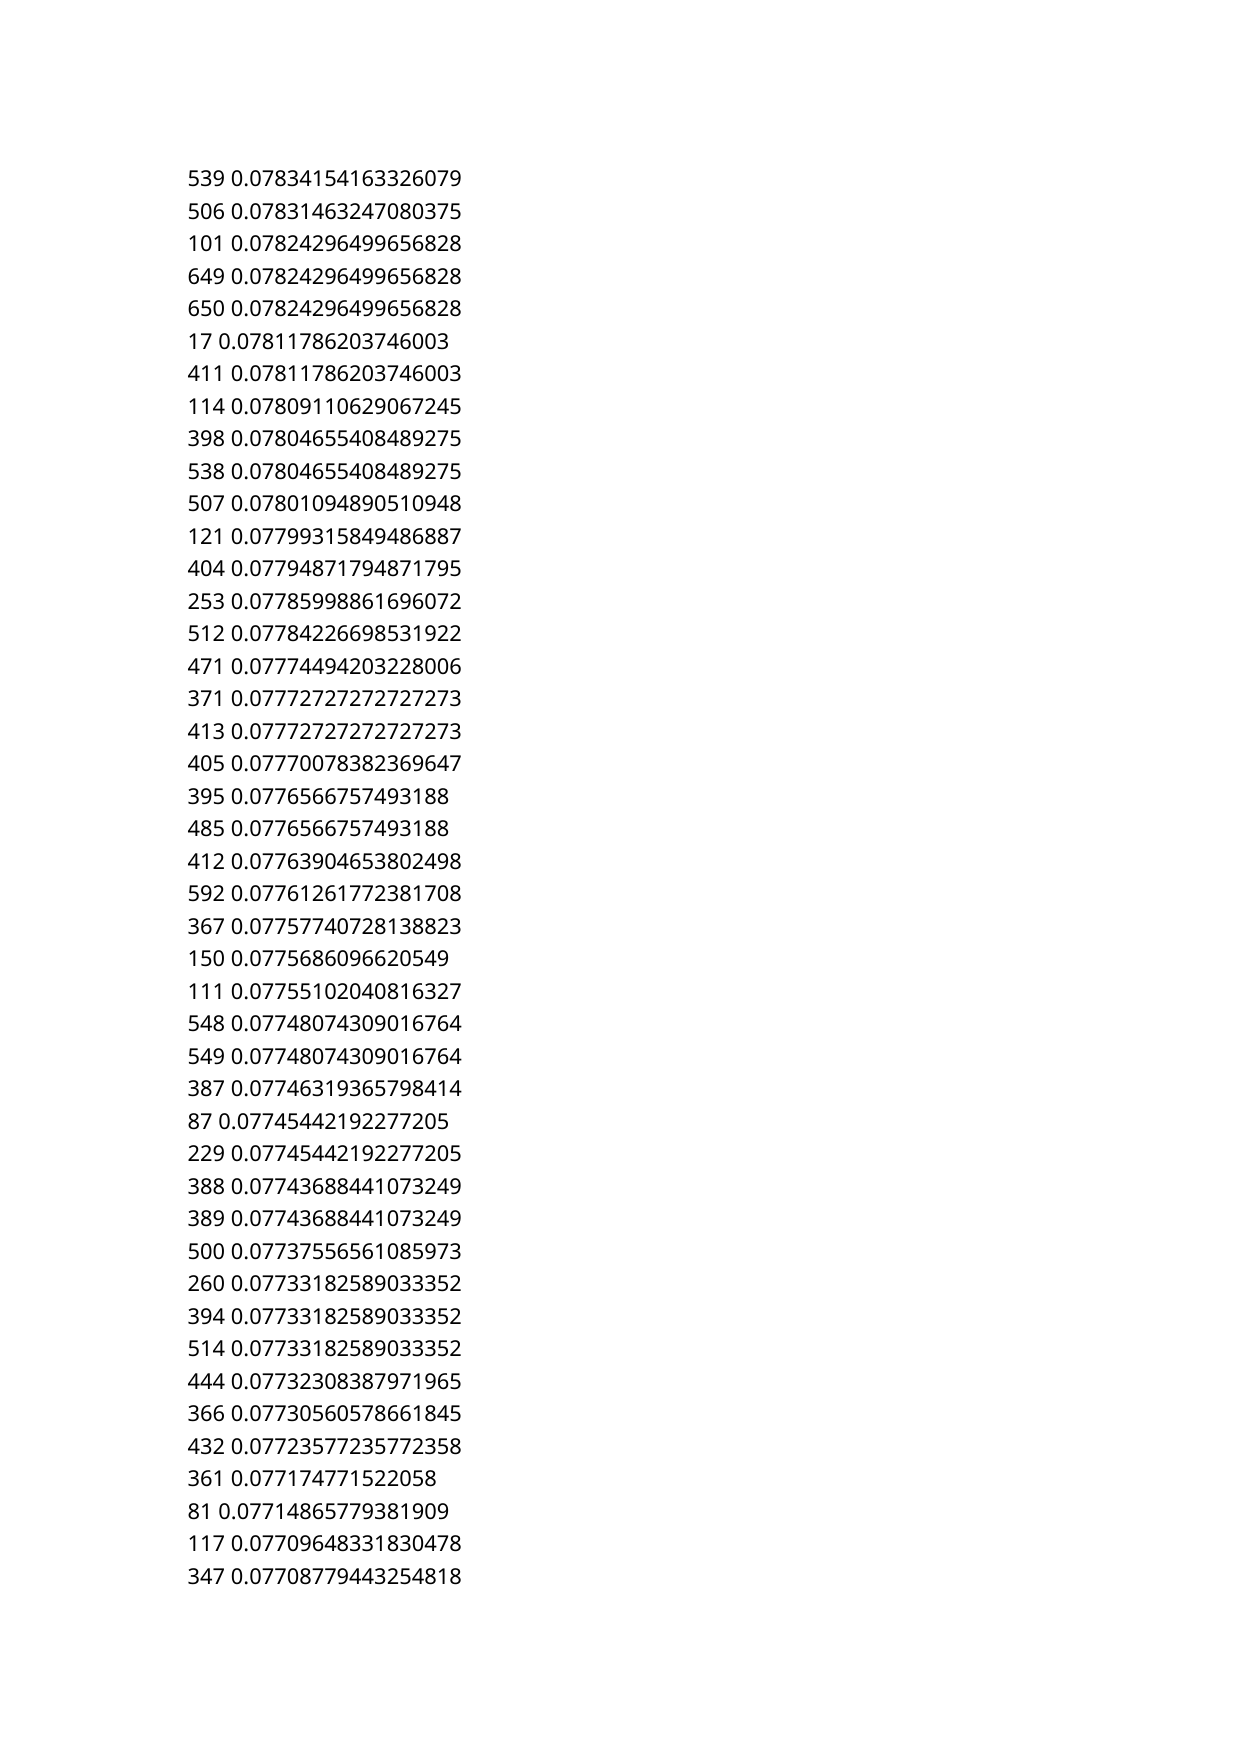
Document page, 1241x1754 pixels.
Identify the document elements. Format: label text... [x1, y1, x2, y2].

text 404 0.07794871794871795 [187, 552, 1053, 584]
text 539 0.07834154163326079 [187, 162, 1053, 194]
text 87 0.07745442192277205 [187, 1104, 1053, 1137]
text 649 0.07824296499656828 [187, 259, 1053, 292]
text 398 0.07804655408489275 [187, 422, 1053, 454]
text 229 0.07745442192277205 [187, 1137, 1053, 1169]
text 548 0.07748074309016764 [187, 1007, 1053, 1039]
text 101 0.07824296499656828 [187, 227, 1053, 259]
text 114 0.07809110629067245 [187, 389, 1053, 422]
text 371 0.07772727272727273 [187, 682, 1053, 714]
text 444 0.07732308387971965 [187, 1364, 1053, 1397]
text 592 0.07761261772381708 [187, 877, 1053, 909]
text 253 0.07785998861696072 [187, 584, 1053, 617]
text 367 0.07757740728138823 [187, 909, 1053, 942]
text 650 0.07824296499656828 [187, 292, 1053, 324]
text 387 0.07746319365798414 [187, 1072, 1053, 1104]
text 117 0.07709648331830478 [187, 1527, 1053, 1559]
text 394 0.07733182589033352 [187, 1299, 1053, 1332]
text 395 0.0776566757493188 [187, 779, 1053, 812]
text 361 0.077174771522058 [187, 1462, 1053, 1494]
text 17 0.07811786203746003 [187, 324, 1053, 357]
text 366 0.07730560578661845 [187, 1397, 1053, 1429]
text 260 0.07733182589033352 [187, 1267, 1053, 1299]
text 150 0.0775686096620549 [187, 942, 1053, 974]
text 538 0.07804655408489275 [187, 454, 1053, 487]
text 500 0.07737556561085973 [187, 1234, 1053, 1267]
text 432 0.07723577235772358 [187, 1429, 1053, 1462]
text 512 0.07784226698531922 [187, 617, 1053, 649]
text 389 0.07743688441073249 [187, 1202, 1053, 1234]
text 411 0.07811786203746003 [187, 357, 1053, 389]
text 549 0.07748074309016764 [187, 1039, 1053, 1072]
text 347 0.07708779443254818 [187, 1559, 1053, 1592]
text 81 0.07714865779381909 [187, 1494, 1053, 1527]
text 506 0.07831463247080375 [187, 194, 1053, 227]
text 412 0.07763904653802498 [187, 844, 1053, 877]
text 471 0.07774494203228006 [187, 649, 1053, 682]
text 514 0.07733182589033352 [187, 1332, 1053, 1364]
text 111 0.07755102040816327 [187, 974, 1053, 1007]
text 405 0.07770078382369647 [187, 747, 1053, 779]
text 413 0.07772727272727273 [187, 714, 1053, 747]
text 507 0.07801094890510948 [187, 487, 1053, 519]
text 388 0.07743688441073249 [187, 1169, 1053, 1202]
text 485 0.0776566757493188 [187, 812, 1053, 844]
text 121 0.07799315849486887 [187, 519, 1053, 552]
